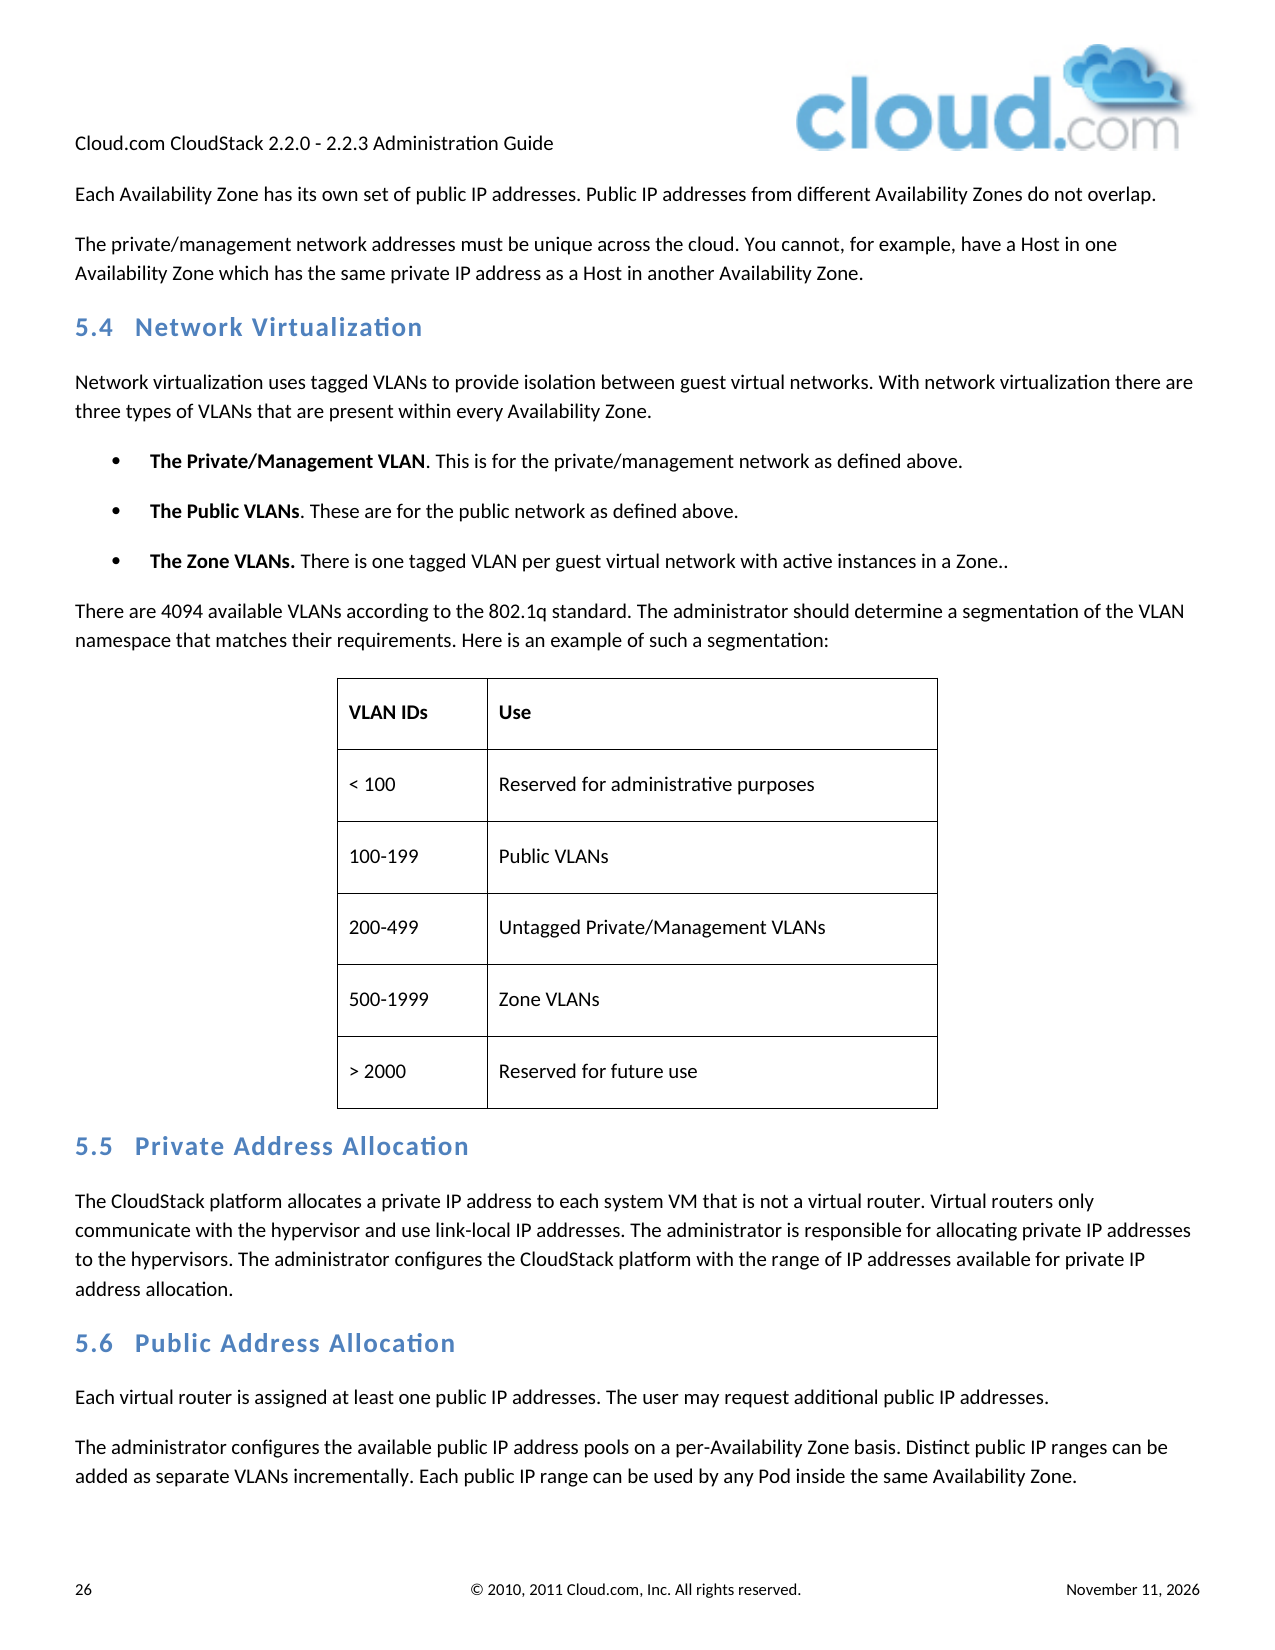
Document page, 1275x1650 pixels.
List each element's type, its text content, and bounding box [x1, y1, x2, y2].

text Network virtualization uses tagged VLANs to provide isolation between guest virtual networks. With network virtualization there are three types of VLANs that are present within every Availability Zone. [75, 369, 1200, 424]
table_header VLAN IDs [338, 679, 487, 749]
subtitle Network Virtualization [75, 311, 1200, 343]
table_cell Untagged Private/Management VLANs [488, 894, 937, 964]
table_cell Zone VLANs [488, 965, 937, 1036]
text There are 4094 available VLANs according to the 802.1q standard. The administrator should determine a segmentation of the VLAN namespace that matches their requirements. Here is an example of such a segmentation: [75, 598, 1200, 653]
subtitle Public Address Allocation [75, 1326, 1200, 1359]
text The CloudStack platform allocates a private IP address to each system VM that is not a virtual router. Virtual routers only communicate with the hypervisor and use link-local IP addresses. The administrator is responsible for allocating private IP addresses to the hypervisors. The administrator configures the CloudStack platform with the range of IP addresses available for private IP address allocation. [75, 1188, 1200, 1301]
list The Zone VLANs. There is one tagged VLAN per guest virtual network with active instances in a Zone.. [112, 548, 1200, 574]
table_cell < 100 [338, 750, 487, 821]
text Each Availability Zone has its own set of public IP addresses. Public IP addresses from different Availability Zones do not overlap. [75, 181, 1200, 207]
table_cell 500-1999 [338, 965, 487, 1036]
table_cell Reserved for administrative purposes [488, 750, 937, 821]
table_cell 200-499 [338, 894, 487, 964]
table_header Use [488, 679, 937, 749]
subtitle Private Address Allocation [75, 1129, 1200, 1162]
table_cell > 2000 [338, 1037, 487, 1108]
text The private/management network addresses must be unique across the cloud. You cannot, for example, have a Host in one Availability Zone which has the same private IP address as a Host in another Availability Zone. [75, 231, 1200, 286]
list The Private/Management VLAN. This is for the private/management network as defined above. [112, 448, 1200, 474]
text The administrator configures the available public IP address pools on a per-Availability Zone basis. Distinct public IP ranges can be added as separate VLANs incrementally. Each public IP range can be used by any Pod inside the same Availability Zone. [75, 1434, 1200, 1489]
table_cell Public VLANs [488, 822, 937, 893]
table_cell 100-199 [338, 822, 487, 893]
text Each virtual router is assigned at least one public IP addresses. The user may request additional public IP addresses. [75, 1384, 1200, 1410]
list The Public VLANs. These are for the public network as defined above. [112, 498, 1200, 524]
table_cell Reserved for future use [488, 1037, 937, 1108]
picture [796, 44, 1200, 151]
